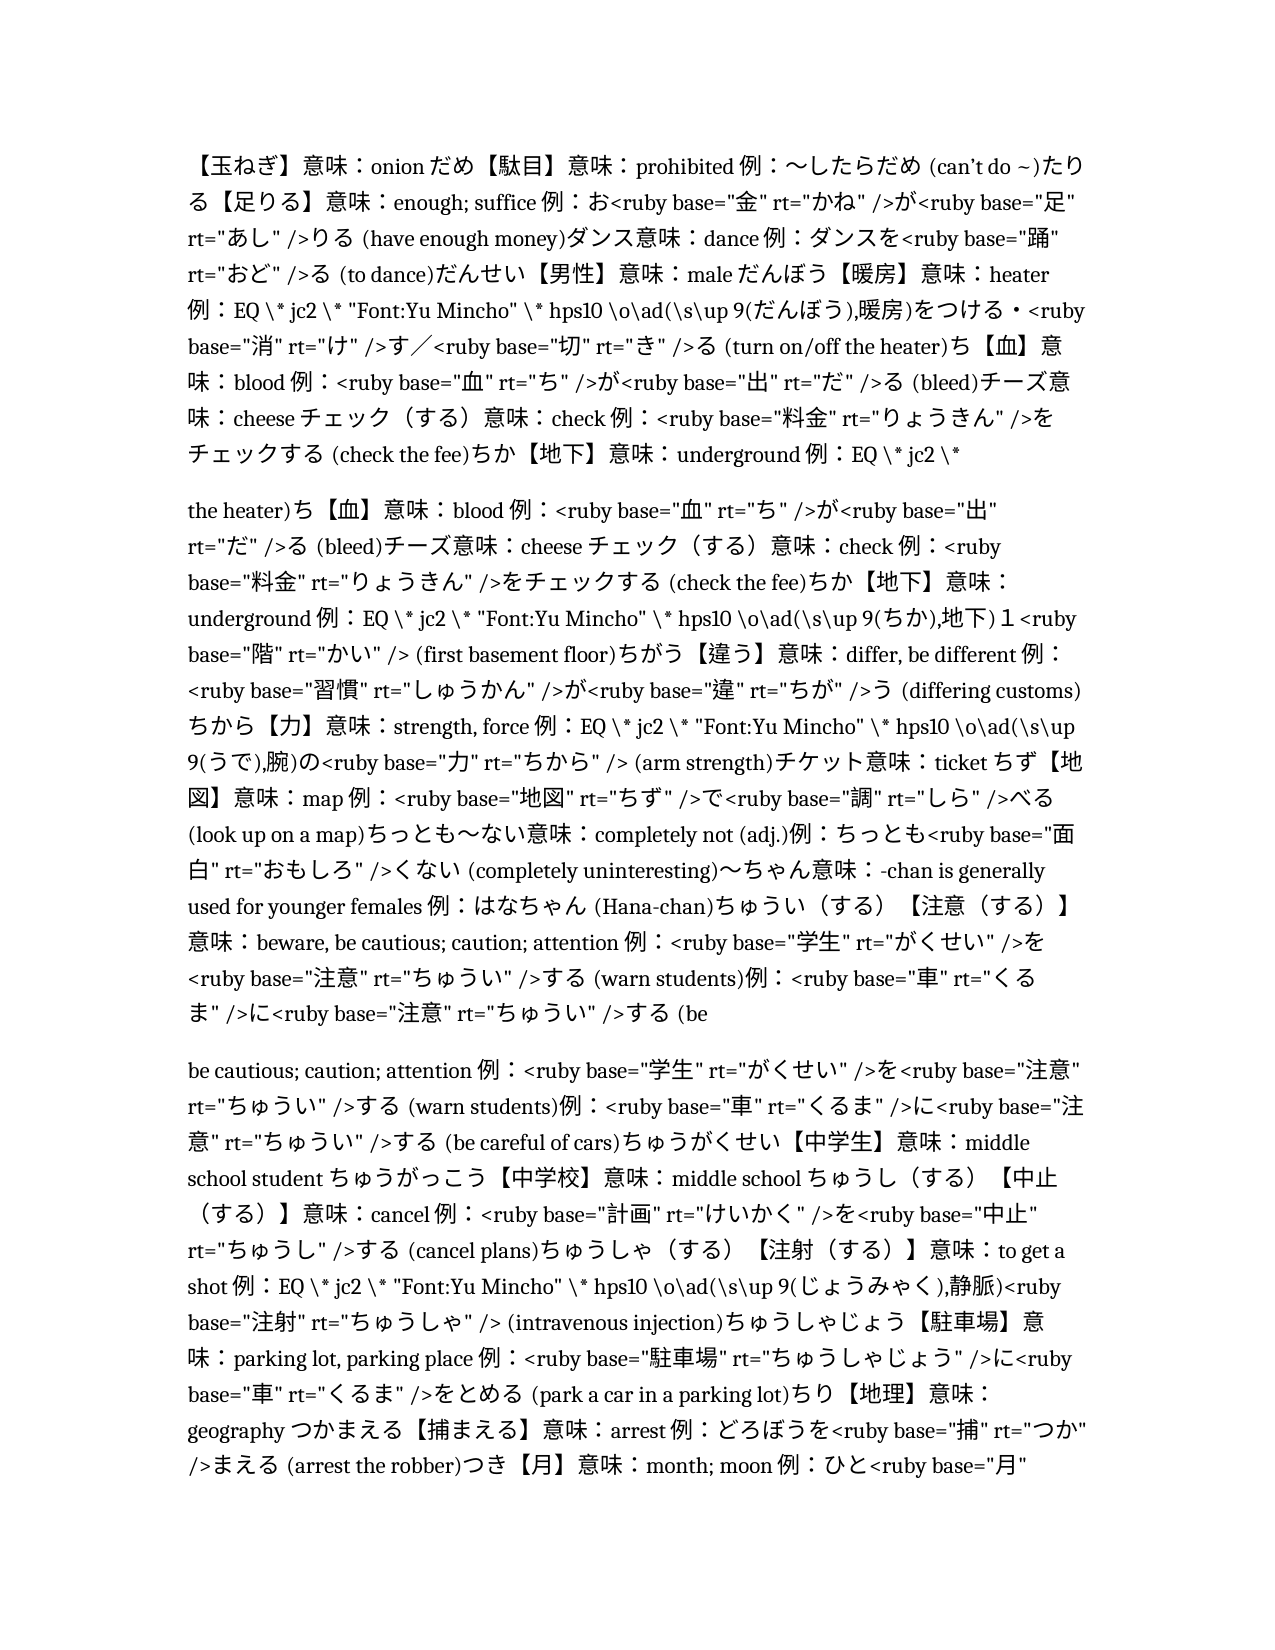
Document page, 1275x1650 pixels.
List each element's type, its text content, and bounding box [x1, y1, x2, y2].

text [187, 1054, 1087, 1481]
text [187, 150, 1087, 469]
text the heater)ち【血】意味：blood例：<ruby base="血" rt="ち" />が<ruby base="出" rt="だ" />る (bleed)チーズ意味：cheeseチェック（する）意味：check例：<ruby base="料金" rt="りょうきん" />をチェックする (check the fee)ちか【地下】意味：underground例：EQ \* jc2 \* "Font:Yu Mincho" \* hps10 \o\ad(\s\up 9(ちか),地下)１<ruby base="階" rt="かい" /> (first basement floor)ちがう【違う】意味：differ, be different例：<ruby base="習慣" rt="しゅうかん" />が<ruby base="違" rt="ちが" />う (differing customs)ちから【力】意味：strength, force例：EQ \* jc2 \* "Font:Yu Mincho" \* hps10 \o\ad(\s\up 9(うで),腕)の<ruby base="力" rt="ちから" /> (arm strength)チケット意味：ticketちず【地図】意味：map例：<ruby base="地図" rt="ちず" />で<ruby base="調" rt="しら" />べる (look up on a map)ちっとも～ない意味：completely not (adj.)例：ちっとも<ruby base="面白" rt="おもしろ" />くない (completely uninteresting)～ちゃん意味：-chan is generally used for younger females例：はなちゃん (Hana-chan)ちゅうい（する）【注意（する）】意味：beware, be cautious; caution; attention例：<ruby base="学生" rt="がくせい" />を<ruby base="注意" rt="ちゅうい" />する (warn students)例：<ruby base="車" rt="くるま" />に<ruby base="注意" rt="ちゅうい" />する (be [187, 494, 1087, 1029]
